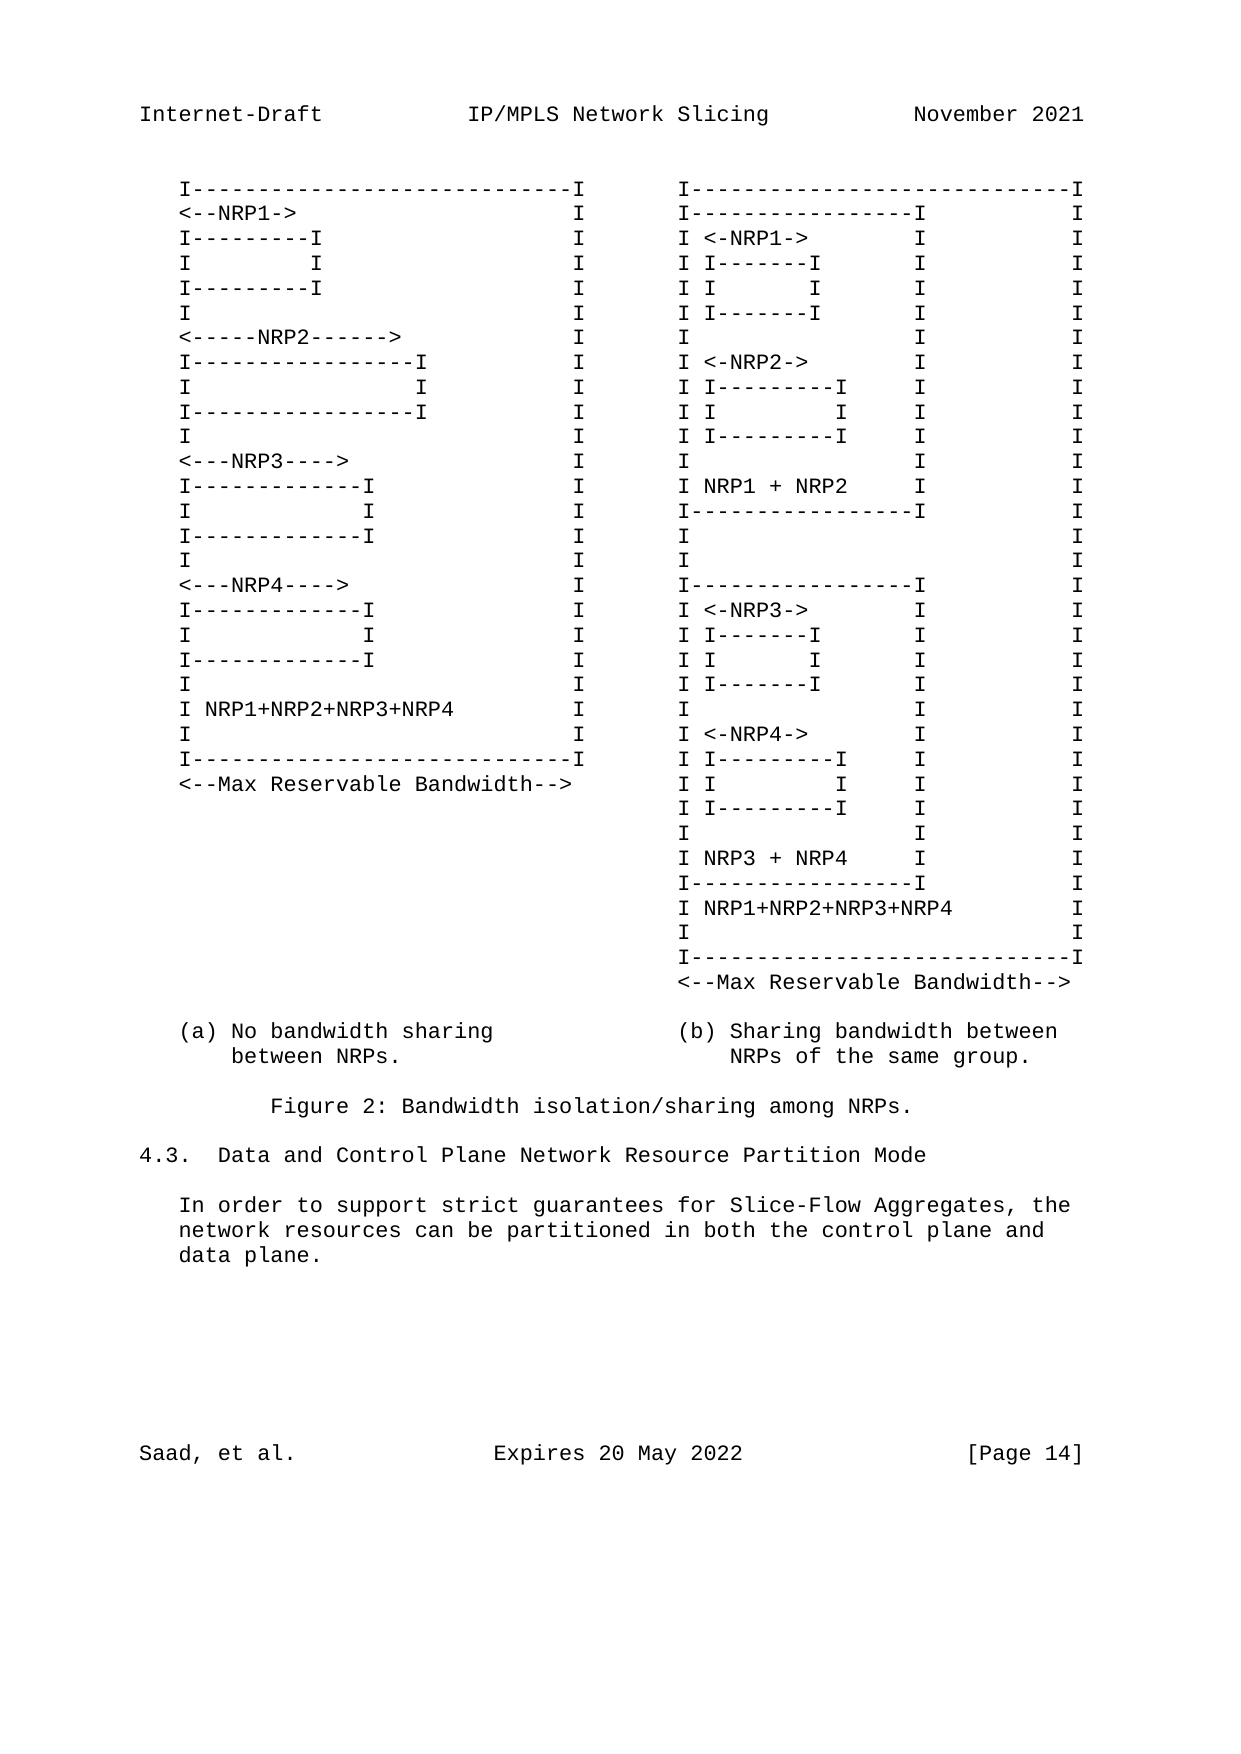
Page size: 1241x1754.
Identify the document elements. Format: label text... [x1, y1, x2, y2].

text In order to support strict guarantees for Slice-Flow Aggregates, the [139, 1194, 1101, 1219]
text network resources can be partitioned in both the control plane and [139, 1219, 1101, 1244]
text between NRPs. NRPs of the same group. [139, 1046, 1101, 1070]
text I NRP3 + NRP4 I I [139, 847, 1101, 872]
text I I I I-------I I I [139, 674, 1101, 698]
text <--Max Reservable Bandwidth--> I I I I I [139, 773, 1101, 798]
text I I [139, 922, 1101, 946]
text I-----------------------------I I I---------I I I [139, 748, 1101, 773]
text I I I I-------I I I [139, 302, 1101, 327]
text <--Max Reservable Bandwidth--> [139, 971, 1101, 996]
text I I I [139, 822, 1101, 847]
text Internet-Draft IP/MPLS Network Slicing November 2021 [139, 103, 1101, 128]
text Saad, et al. Expires 20 May 2022 [Page 14] [139, 1442, 1101, 1467]
text I I I I I---------I I I [139, 376, 1101, 401]
text I I I I [139, 550, 1101, 574]
text I-----------------------------I [139, 946, 1101, 971]
text I I---------I I I [139, 798, 1101, 822]
text I-----------------I I I <-NRP2-> I I [139, 351, 1101, 376]
text I-------------I I I NRP1 + NRP2 I I [139, 475, 1101, 500]
text <---NRP3----> I I I I [139, 451, 1101, 475]
text I I I I---------I I I [139, 426, 1101, 451]
text data plane. [139, 1244, 1101, 1269]
text I I I I I-------I I I [139, 252, 1101, 277]
text I-------------I I I I [139, 525, 1101, 550]
text I I I I I-------I I I [139, 624, 1101, 649]
text <-----NRP2------> I I I I [139, 327, 1101, 351]
text I-----------------I I [139, 872, 1101, 897]
text I-----------------I I I I I I I [139, 401, 1101, 426]
text <---NRP4----> I I-----------------I I [139, 574, 1101, 599]
text (a) No bandwidth sharing (b) Sharing bandwidth between [139, 1021, 1101, 1046]
text 4.3. Data and Control Plane Network Resource Partition Mode [139, 1145, 1101, 1169]
text <--NRP1-> I I-----------------I I [139, 203, 1101, 227]
text I-------------I I I <-NRP3-> I I [139, 599, 1101, 624]
text Figure 2: Bandwidth isolation/sharing among NRPs. [139, 1095, 1101, 1120]
text I---------I I I I I I I [139, 277, 1101, 302]
text I NRP1+NRP2+NRP3+NRP4 I [139, 897, 1101, 922]
text I-------------I I I I I I I [139, 649, 1101, 674]
text I I I I-----------------I I [139, 500, 1101, 525]
text I NRP1+NRP2+NRP3+NRP4 I I I I [139, 698, 1101, 723]
text I I I <-NRP4-> I I [139, 723, 1101, 748]
text I-----------------------------I I-----------------------------I [139, 178, 1101, 203]
text I---------I I I <-NRP1-> I I [139, 227, 1101, 252]
